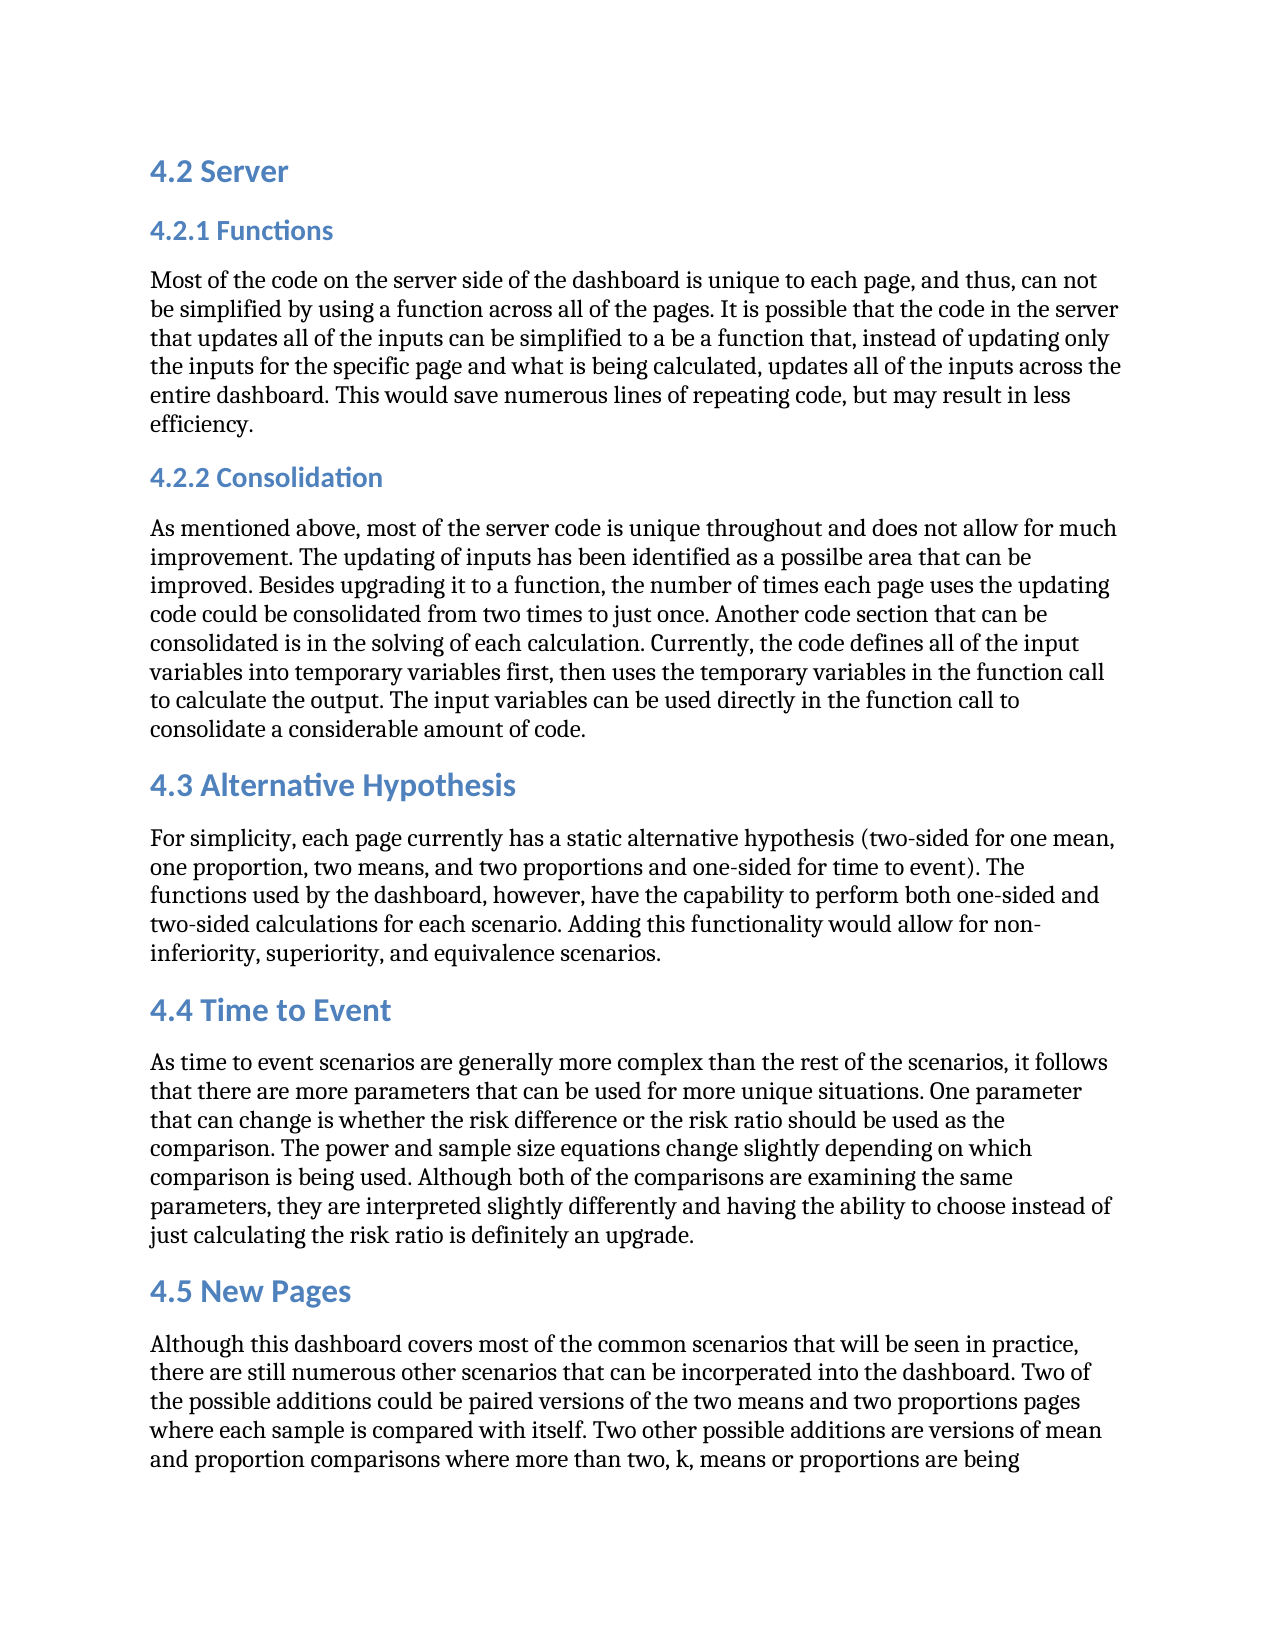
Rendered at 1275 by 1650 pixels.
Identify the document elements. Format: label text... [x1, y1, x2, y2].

text As time to event scenarios are generally more complex than the rest of the scenarios, it follows that there are more parameters that can be used for more unique situations. One parameter that can change is whether the risk difference or the risk ratio should be used as the comparison. The power and sample size equations change slightly depending on which comparison is being used. Although both of the comparisons are examining the same parameters, they are interpreted slightly differently and having the ability to choose instead of just calculating the risk ratio is definitely an upgrade. [150, 1048, 1125, 1249]
text For simplicity, each page currently has a static alternative hypothesis (two-sided for one mean, one proportion, two means, and two proportions and one-sided for time to event). The functions used by the dashboard, however, have the capability to perform both one-sided and two-sided calculations for each scenario. Adding this functionality would allow for non-inferiority, superiority, and equivalence scenarios. [150, 824, 1125, 968]
subtitle 4.2.1 Functions [150, 212, 1125, 247]
subtitle 4.4 Time to Event [150, 988, 1125, 1029]
subtitle 4.5 New Pages [150, 1270, 1125, 1311]
text Most of the code on the server side of the dashboard is unique to each page, and thus, can not be simplified by using a function across all of the pages. It is possible that the code in the server that updates all of the inputs can be simplified to a be a function that, instead of updating only the inputs for the specific page and what is being calculated, updates all of the inputs across the entire dashboard. This would save numerous lines of repeating code, but may result in less efficiency. [150, 266, 1125, 438]
subtitle 4.2.2 Consolidation [150, 459, 1125, 495]
subtitle 4.3 Alternative Hypothesis [150, 764, 1125, 805]
text As mentioned above, most of the server code is unique throughout and does not allow for much improvement. The updating of inputs has been identified as a possilbe area that can be improved. Besides upgrading it to a function, the number of times each page uses the updating code could be consolidated from two times to just once. Another code section that can be consolidated is in the solving of each calculation. Currently, the code defines all of the input variables into temporary variables first, then uses the temporary variables in the function call to calculate the output. The input variables can be used directly in the function call to consolidate a considerable amount of code. [150, 514, 1125, 744]
subtitle 4.2 Server [150, 150, 1125, 191]
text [150, 1329, 1125, 1473]
